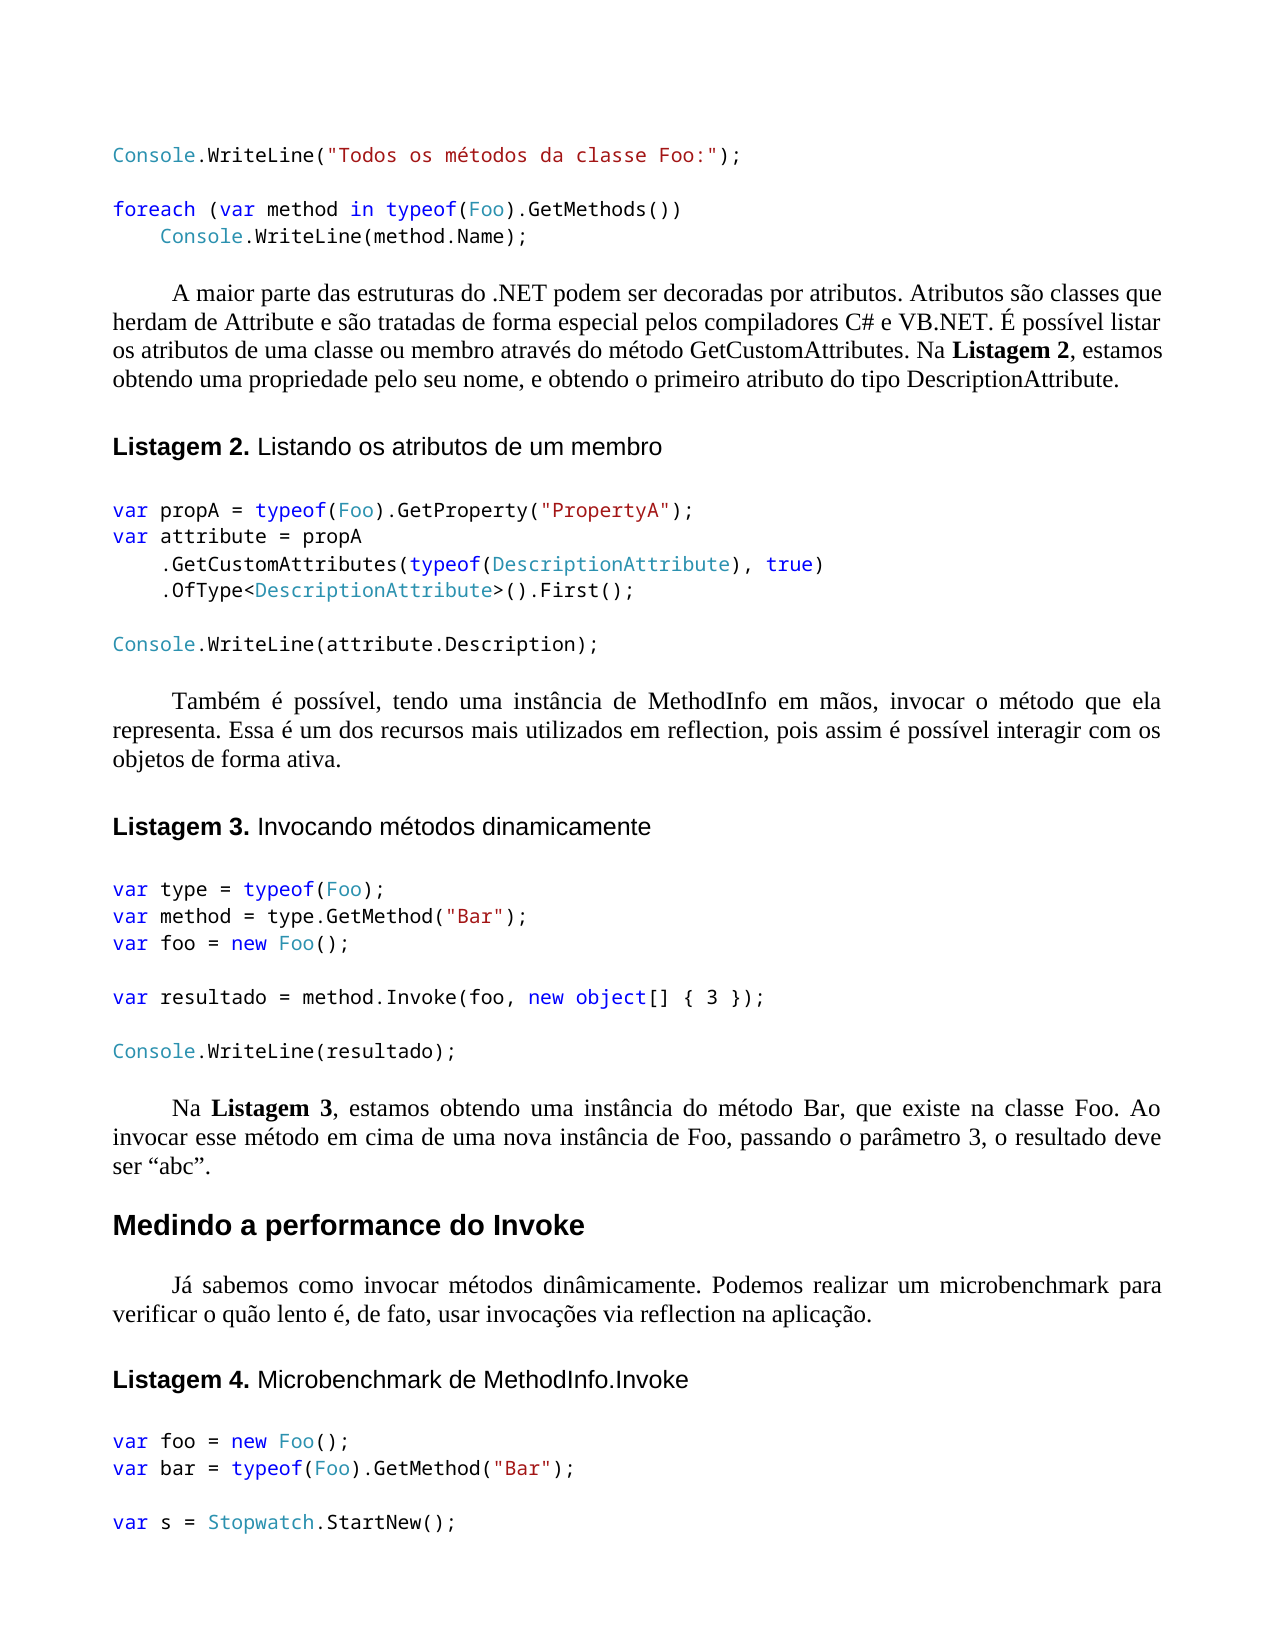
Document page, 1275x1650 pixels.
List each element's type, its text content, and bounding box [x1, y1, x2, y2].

text foreach (var method in typeof(Foo).GetMethods()) [112, 195, 1162, 222]
text A maior parte das estruturas do .NET podem ser decoradas por atributos. Atributos são classes que herdam de Attribute e são tratadas de forma especial pelos compiladores C# e VB.NET. É possível listar os atributos de uma classe ou membro através do método GetCustomAttributes. Na Listagem 2, estamos obtendo uma propriedade pelo seu nome, e obtendo o primeiro atributo do tipo DescriptionAttribute. [112, 278, 1162, 393]
text Também é possível, tendo uma instância de MethodInfo em mãos, invocar o método que ela representa. Essa é um dos recursos mais utilizados em reflection, pois assim é possível interagir com os objetos de forma ativa. [112, 686, 1162, 773]
text Listagem 3. Invocando métodos dinamicamente [112, 812, 1162, 841]
text Console.WriteLine("Todos os métodos da classe Foo:"); [112, 141, 1162, 168]
text var propA = typeof(Foo).GetProperty("PropertyA"); [112, 496, 1162, 523]
text Listagem 2. Listando os atributos de um membro [112, 432, 1162, 461]
text var foo = new Foo(); [112, 929, 1162, 957]
text var s = Stopwatch.StartNew(); [112, 1508, 1162, 1535]
text Já sabemos como invocar métodos dinâmicamente. Podemos realizar um microbenchmark para verificar o quão lento é, de fato, usar invocações via reflection na aplicação. [112, 1271, 1162, 1328]
text var method = type.GetMethod("Bar"); [112, 903, 1162, 929]
text var attribute = propA [112, 523, 1162, 550]
text Console.WriteLine(attribute.Description); [112, 631, 1162, 658]
text var type = typeof(Foo); [112, 876, 1162, 903]
text .GetCustomAttributes(typeof(DescriptionAttribute), true) [112, 550, 1162, 577]
text var resultado = method.Invoke(foo, new object[] { 3 }); [112, 983, 1162, 1011]
text var bar = typeof(Foo).GetMethod("Bar"); [112, 1454, 1162, 1481]
text Console.WriteLine(resultado); [112, 1037, 1162, 1064]
text .OfType<DescriptionAttribute>().First(); [112, 577, 1162, 604]
text Na Listagem 3, estamos obtendo uma instância do método Bar, que existe na classe Foo. Ao invocar esse método em cima de uma nova instância de Foo, passando o parâmetro 3, o resultado deve ser “abc”. [112, 1093, 1162, 1179]
text Console.WriteLine(method.Name); [112, 222, 1162, 249]
text Listagem 4. Microbenchmark de MethodInfo.Invoke [112, 1365, 1162, 1394]
text Medindo a performance do Invoke [112, 1208, 1162, 1242]
text var foo = new Foo(); [112, 1427, 1162, 1454]
